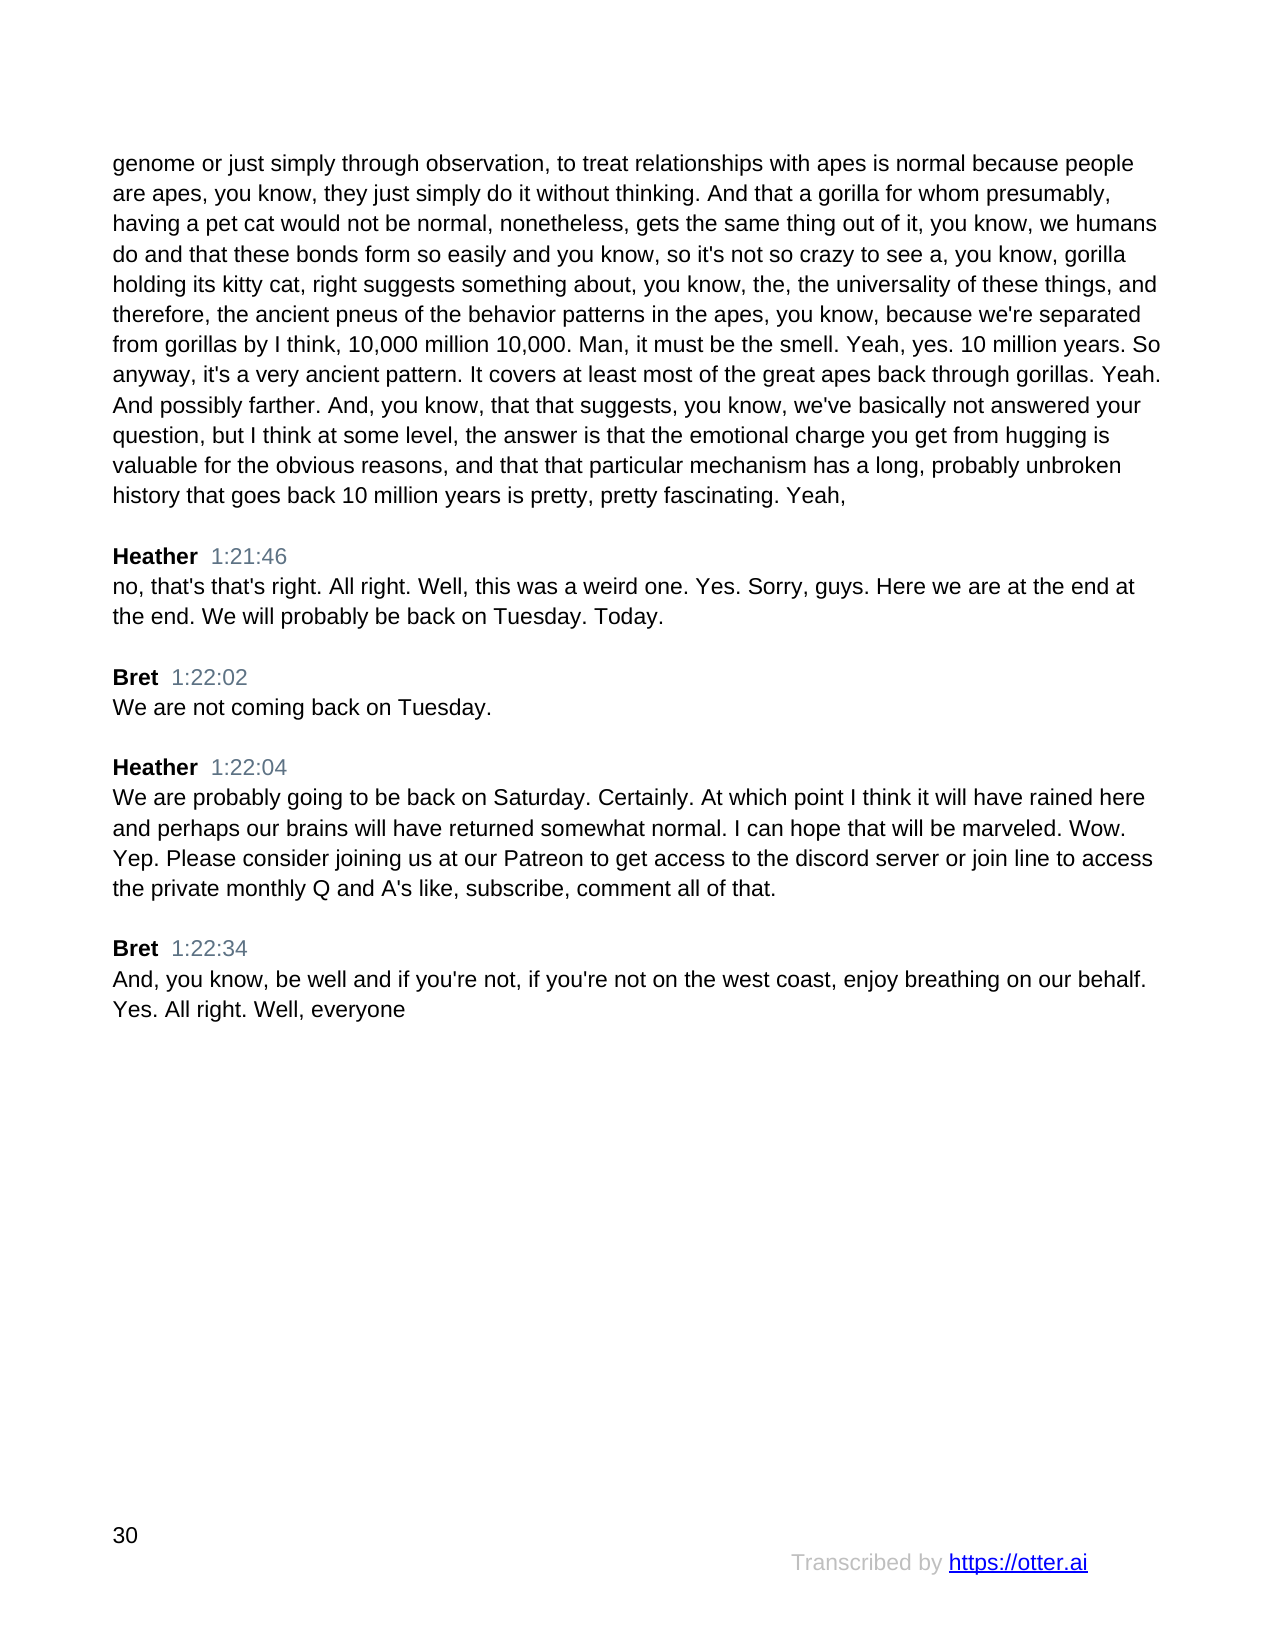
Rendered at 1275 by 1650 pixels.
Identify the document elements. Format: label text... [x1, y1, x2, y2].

text We are not coming back on Tuesday. [112, 694, 1162, 720]
text We are probably going to be back on Saturday. Certainly. At which point I think it will have rained here and perhaps our brains will have returned somewhat normal. I can hope that will be marveled. Wow. Yep. Please consider joining us at our Patreon to get access to the discord server or join line to access the private monthly Q and A's like, subscribe, comment all of that. [112, 784, 1162, 901]
text Bret 1:22:02 [112, 663, 1162, 690]
text Heather 1:21:46 [112, 543, 1162, 569]
text And, you know, be well and if you're not, if you're not on the west coast, enjoy breathing on our behalf. Yes. All right. Well, everyone [112, 966, 1162, 1022]
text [112, 150, 1162, 509]
text no, that's that's right. All right. Well, this was a weird one. Yes. Sorry, guys. Here we are at the end at the end. We will probably be back on Tuesday. Today. [112, 573, 1162, 629]
text Heather 1:22:04 [112, 754, 1162, 781]
text Bret 1:22:34 [112, 935, 1162, 962]
